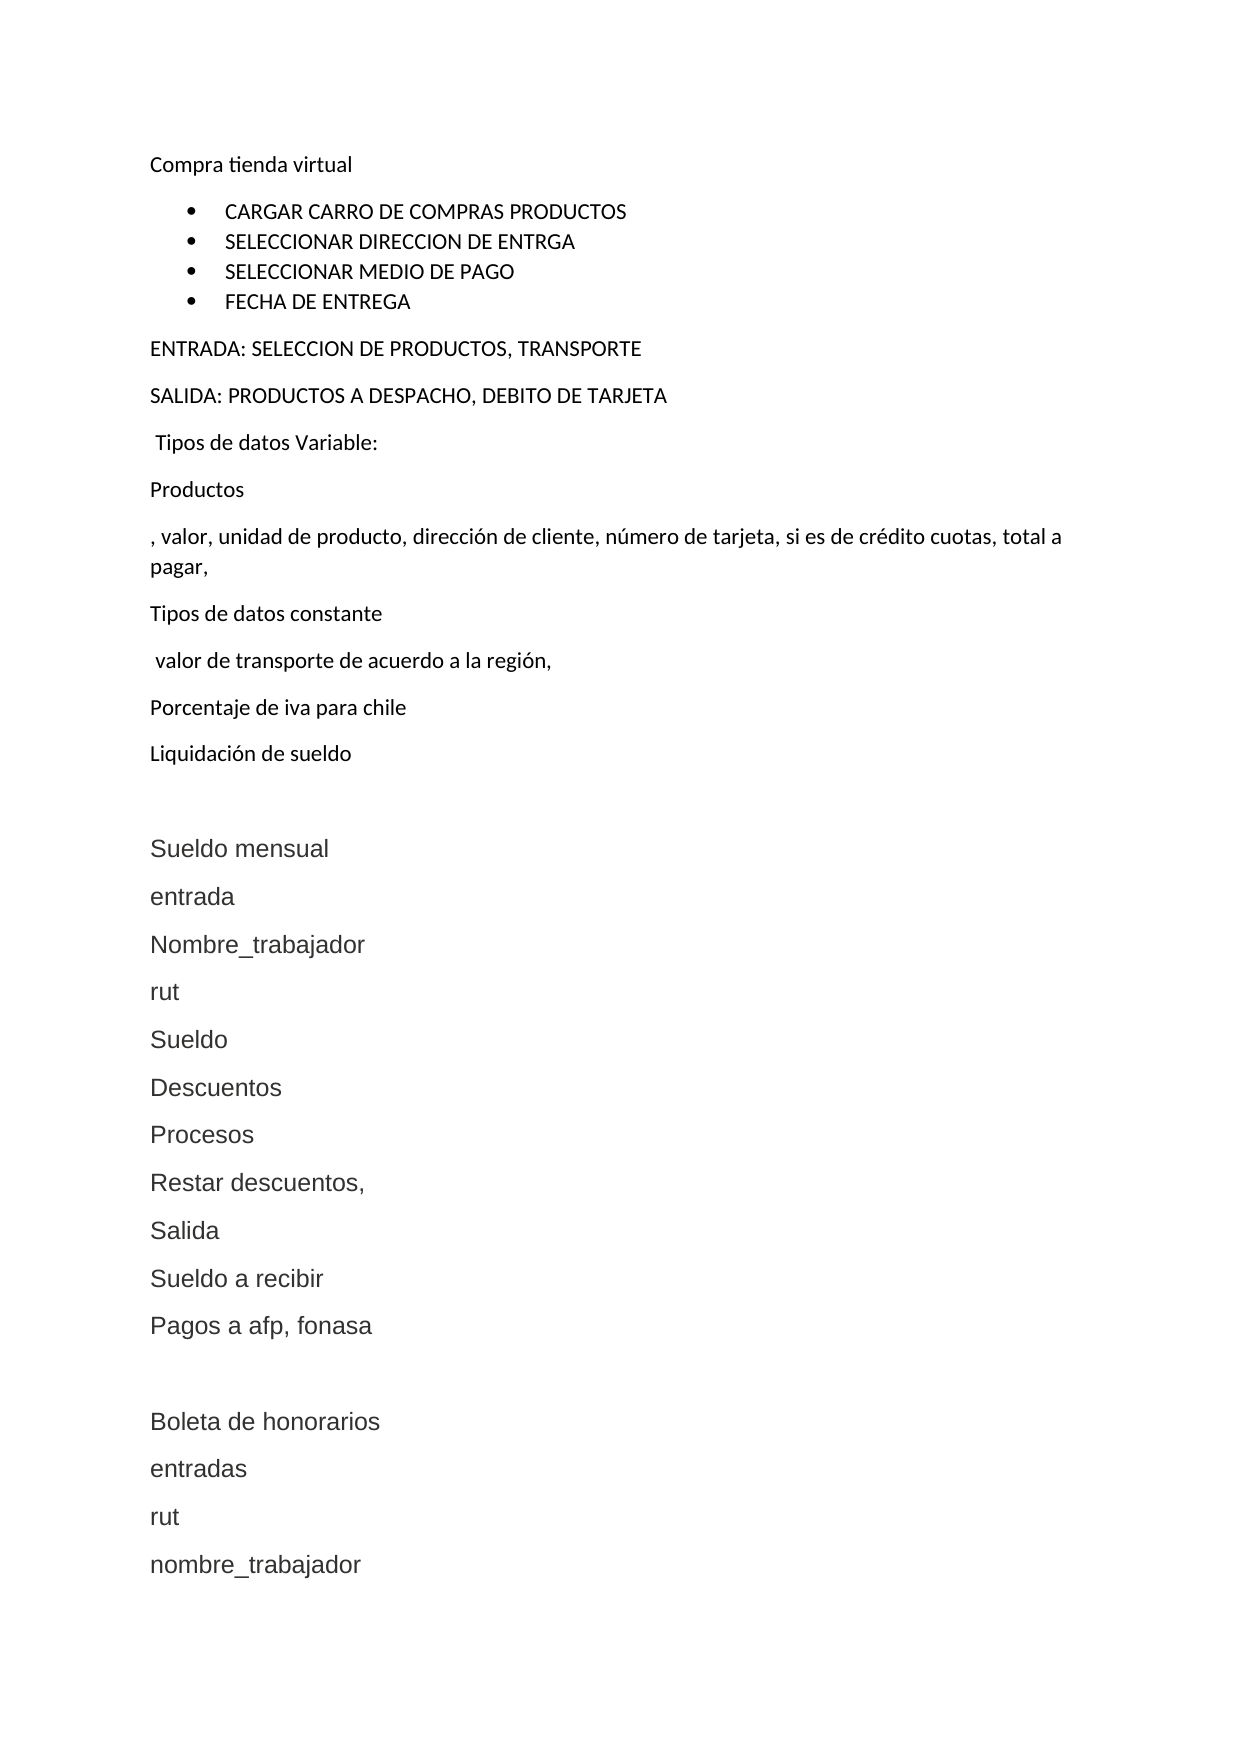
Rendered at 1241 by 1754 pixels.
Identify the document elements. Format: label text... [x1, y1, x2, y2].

text Procesos [150, 1120, 1090, 1149]
text Compra tienda virtual [150, 150, 1090, 178]
text rut [150, 1502, 1090, 1531]
text Restar descuentos, [150, 1168, 1090, 1197]
text entradas [150, 1454, 1090, 1483]
text Tipos de datos constante [150, 599, 1090, 627]
list FECHA DE ENTREGA [187, 287, 1090, 316]
text Sueldo a recibir [150, 1263, 1090, 1292]
text Sueldo [150, 1025, 1090, 1054]
list SELECCIONAR DIRECCION DE ENTRGA [187, 227, 1090, 255]
text nombre_trabajador [150, 1550, 1090, 1578]
text Salida [150, 1216, 1090, 1244]
text SALIDA: PRODUCTOS A DESPACHO, DEBITO DE TARJETA [150, 381, 1090, 409]
text valor de transporte de acuerdo a la región, [150, 646, 1090, 674]
text Porcentaje de iva para chile [150, 693, 1090, 721]
text ENTRADA: SELECCION DE PRODUCTOS, TRANSPORTE [150, 334, 1090, 362]
text Sueldo mensual [150, 834, 1090, 863]
text Boleta de honorarios [150, 1407, 1090, 1435]
text , valor, unidad de producto, dirección de cliente, número de tarjeta, si es de crédito cuotas, total a pagar, [150, 522, 1090, 580]
text entrada [150, 882, 1090, 911]
text Liquidación de sueldo [150, 739, 1090, 768]
text rut [150, 977, 1090, 1006]
list CARGAR CARRO DE COMPRAS PRODUCTOS [187, 197, 1090, 225]
text Descuentos [150, 1073, 1090, 1101]
text Pagos a afp, fonasa [150, 1311, 1090, 1340]
text Tipos de datos Variable: [150, 428, 1090, 456]
text Nombre_trabajador [150, 929, 1090, 958]
list SELECCIONAR MEDIO DE PAGO [187, 257, 1090, 285]
text Productos [150, 475, 1090, 503]
